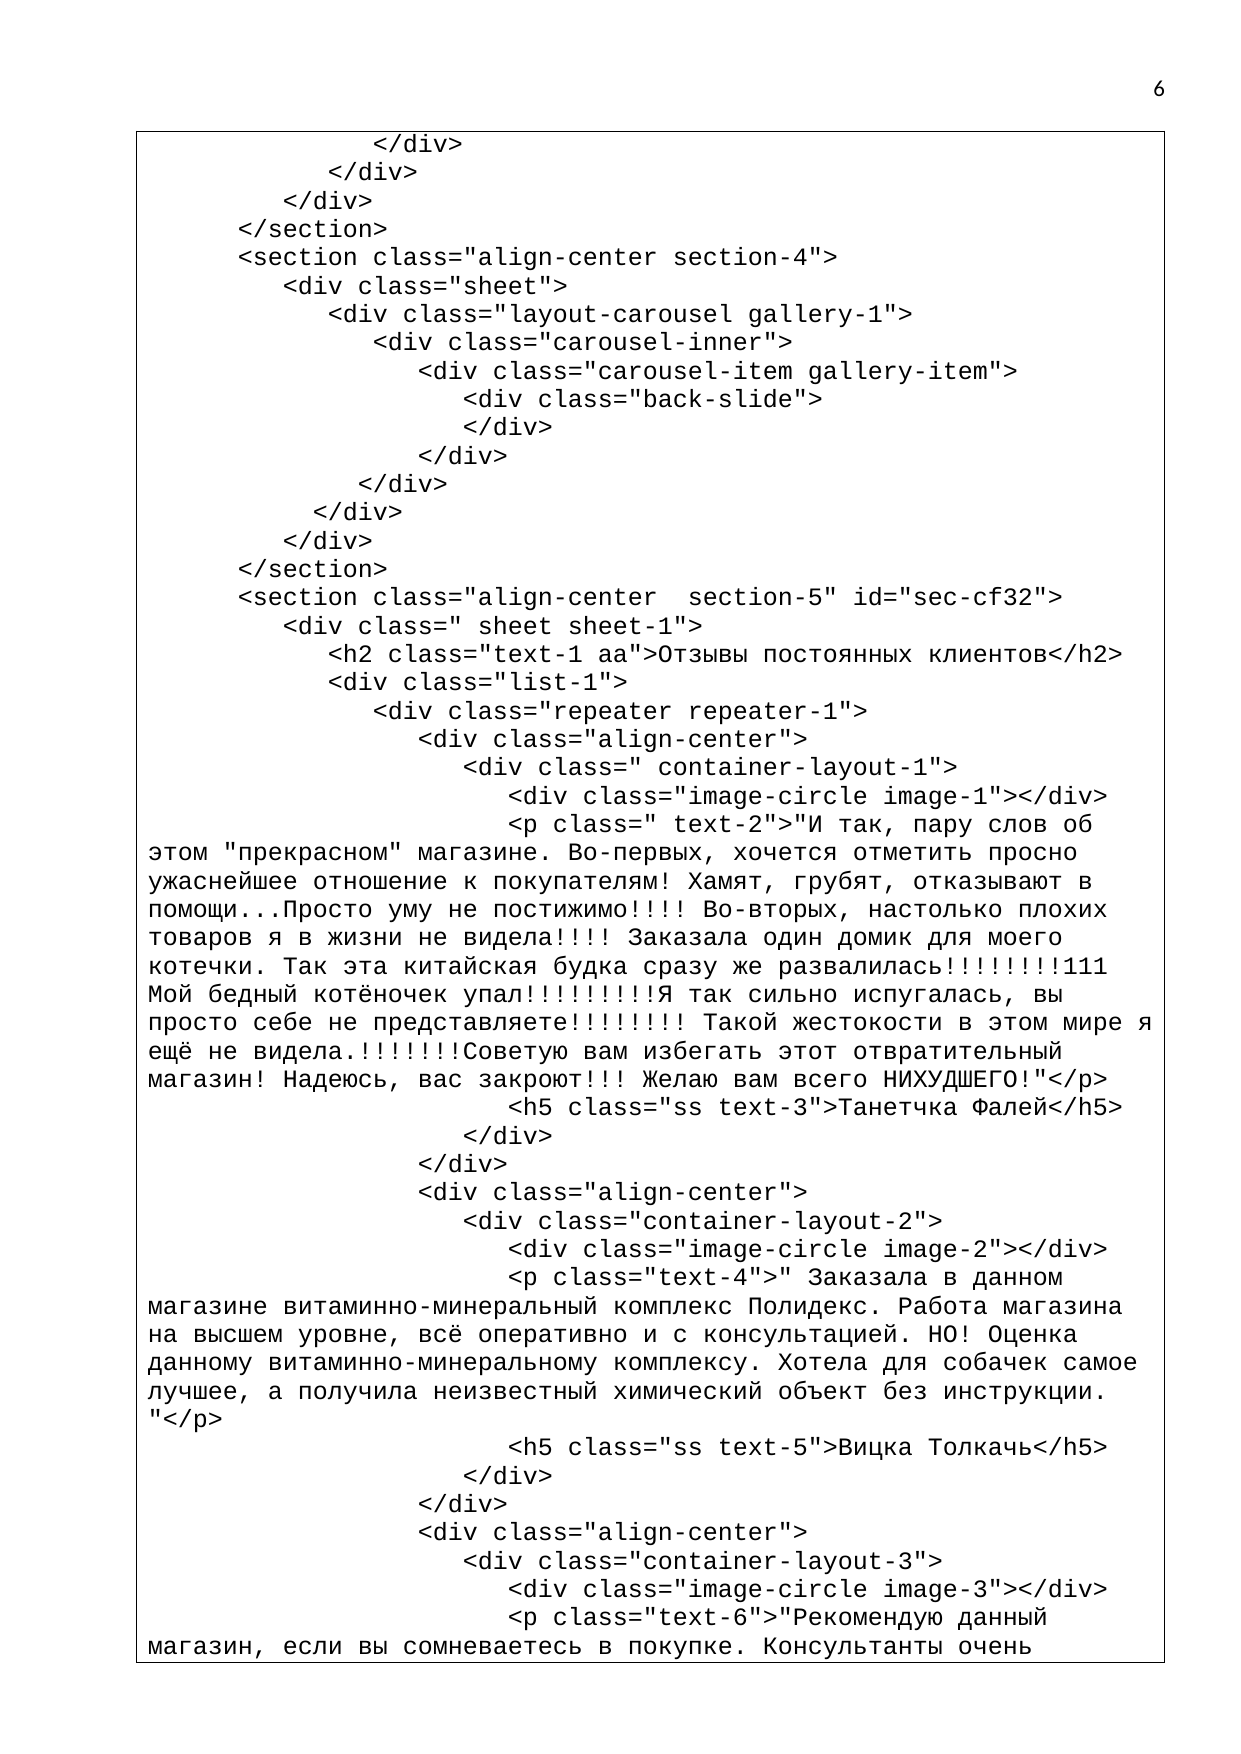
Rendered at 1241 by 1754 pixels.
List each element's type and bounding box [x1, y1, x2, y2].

table_header [137, 132, 1164, 1662]
